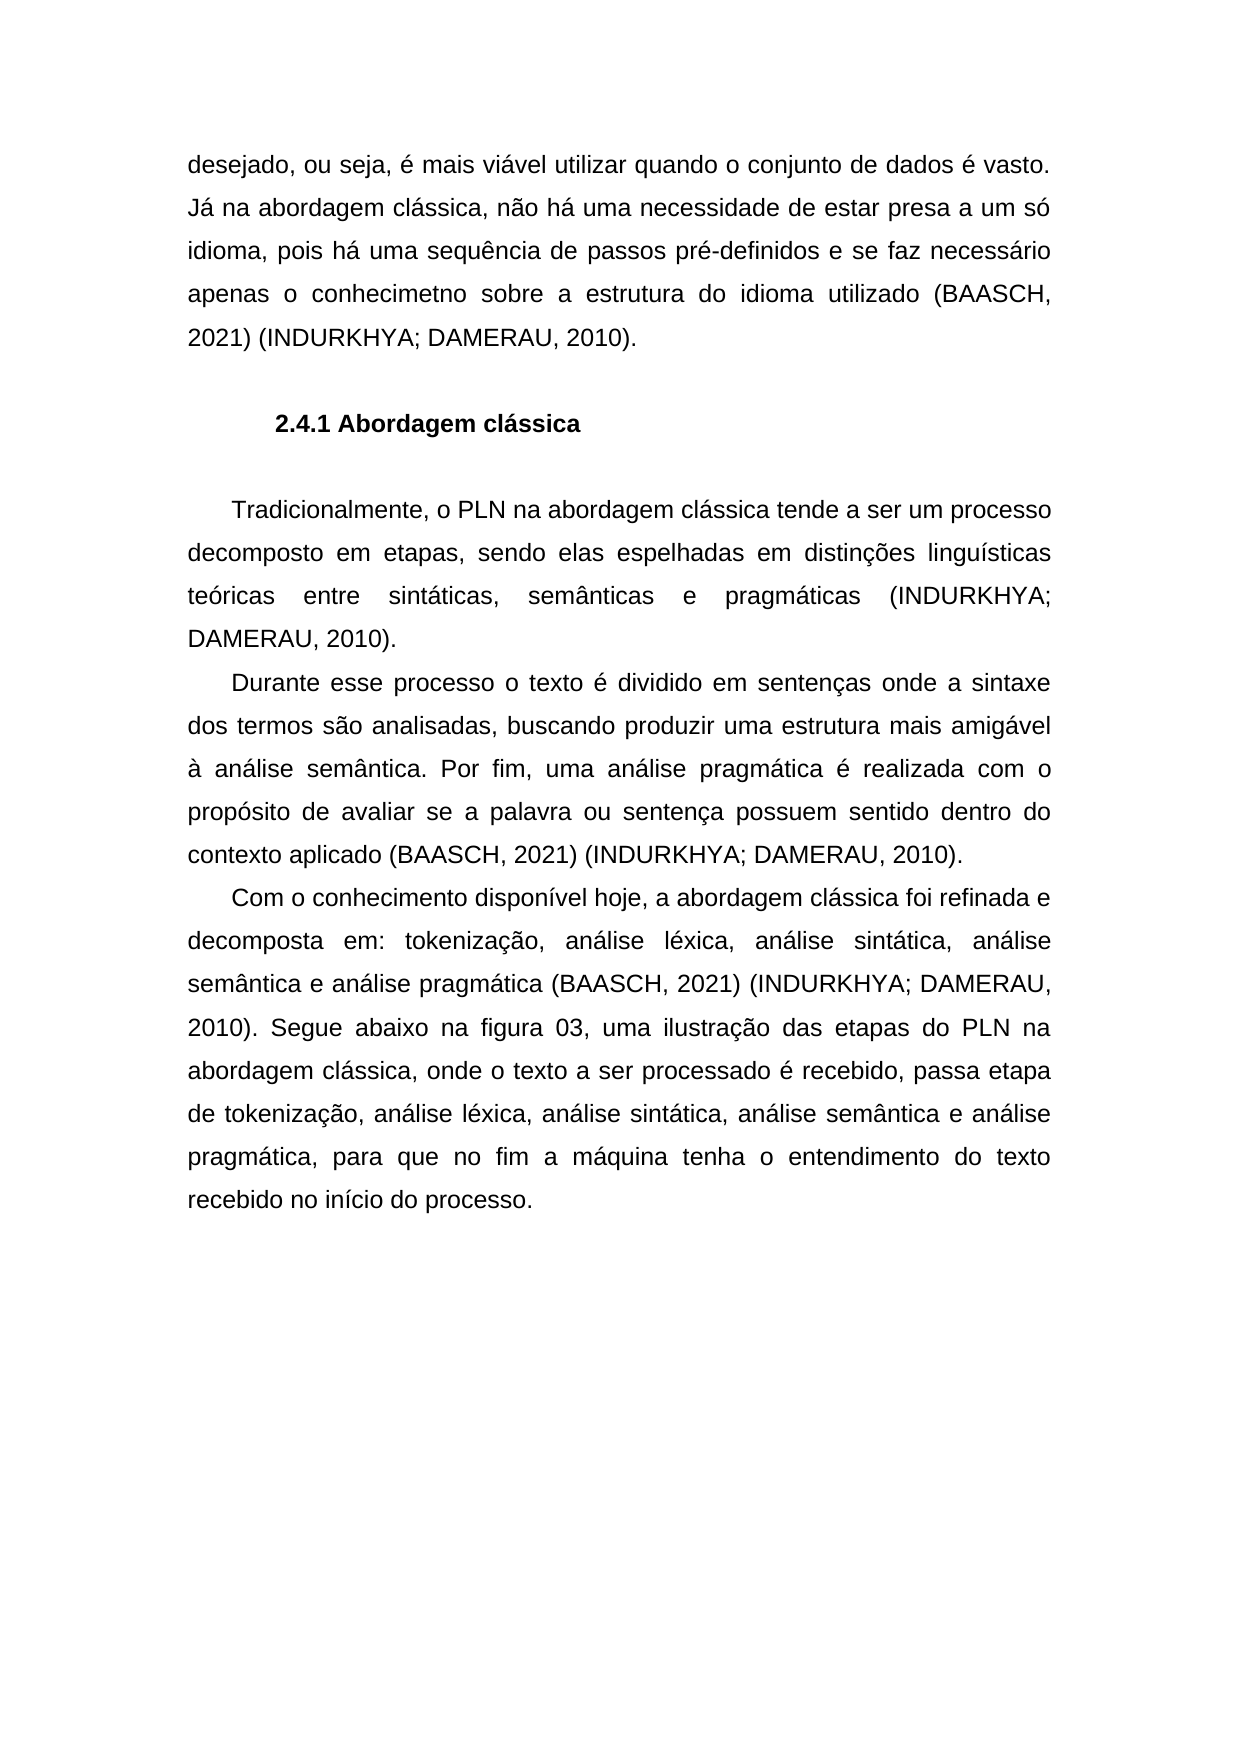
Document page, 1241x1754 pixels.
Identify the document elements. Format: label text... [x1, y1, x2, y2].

text Tradicionalmente, o PLN na abordagem clássica tende a ser um processo decomposto em etapas, sendo elas espelhadas em distinções linguísticas teóricas entre sintáticas, semânticas e pragmáticas (INDURKHYA; DAMERAU, 2010). [187, 495, 1053, 653]
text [187, 150, 1053, 351]
text 2.4.1 Abordagem clássica [231, 409, 1053, 437]
text Durante esse processo o texto é dividido em sentenças onde a sintaxe dos termos são analisadas, buscando produzir uma estrutura mais amigável à análise semântica. Por fim, uma análise pragmática é realizada com o propósito de avaliar se a palavra ou sentença possuem sentido dentro do contexto aplicado (BAASCH, 2021) (INDURKHYA; DAMERAU, 2010). [187, 667, 1053, 869]
text Com o conhecimento disponível hoje, a abordagem clássica foi refinada e decomposta em: tokenização, análise léxica, análise sintática, análise semântica e análise pragmática (BAASCH, 2021) (INDURKHYA; DAMERAU, 2010). Segue abaixo na figura 03, uma ilustração das etapas do PLN na abordagem clássica, onde o texto a ser processado é recebido, passa etapa de tokenização, análise léxica, análise sintática, análise semântica e análise pragmática, para que no fim a máquina tenha o entendimento do texto recebido no início do processo. [187, 883, 1053, 1214]
